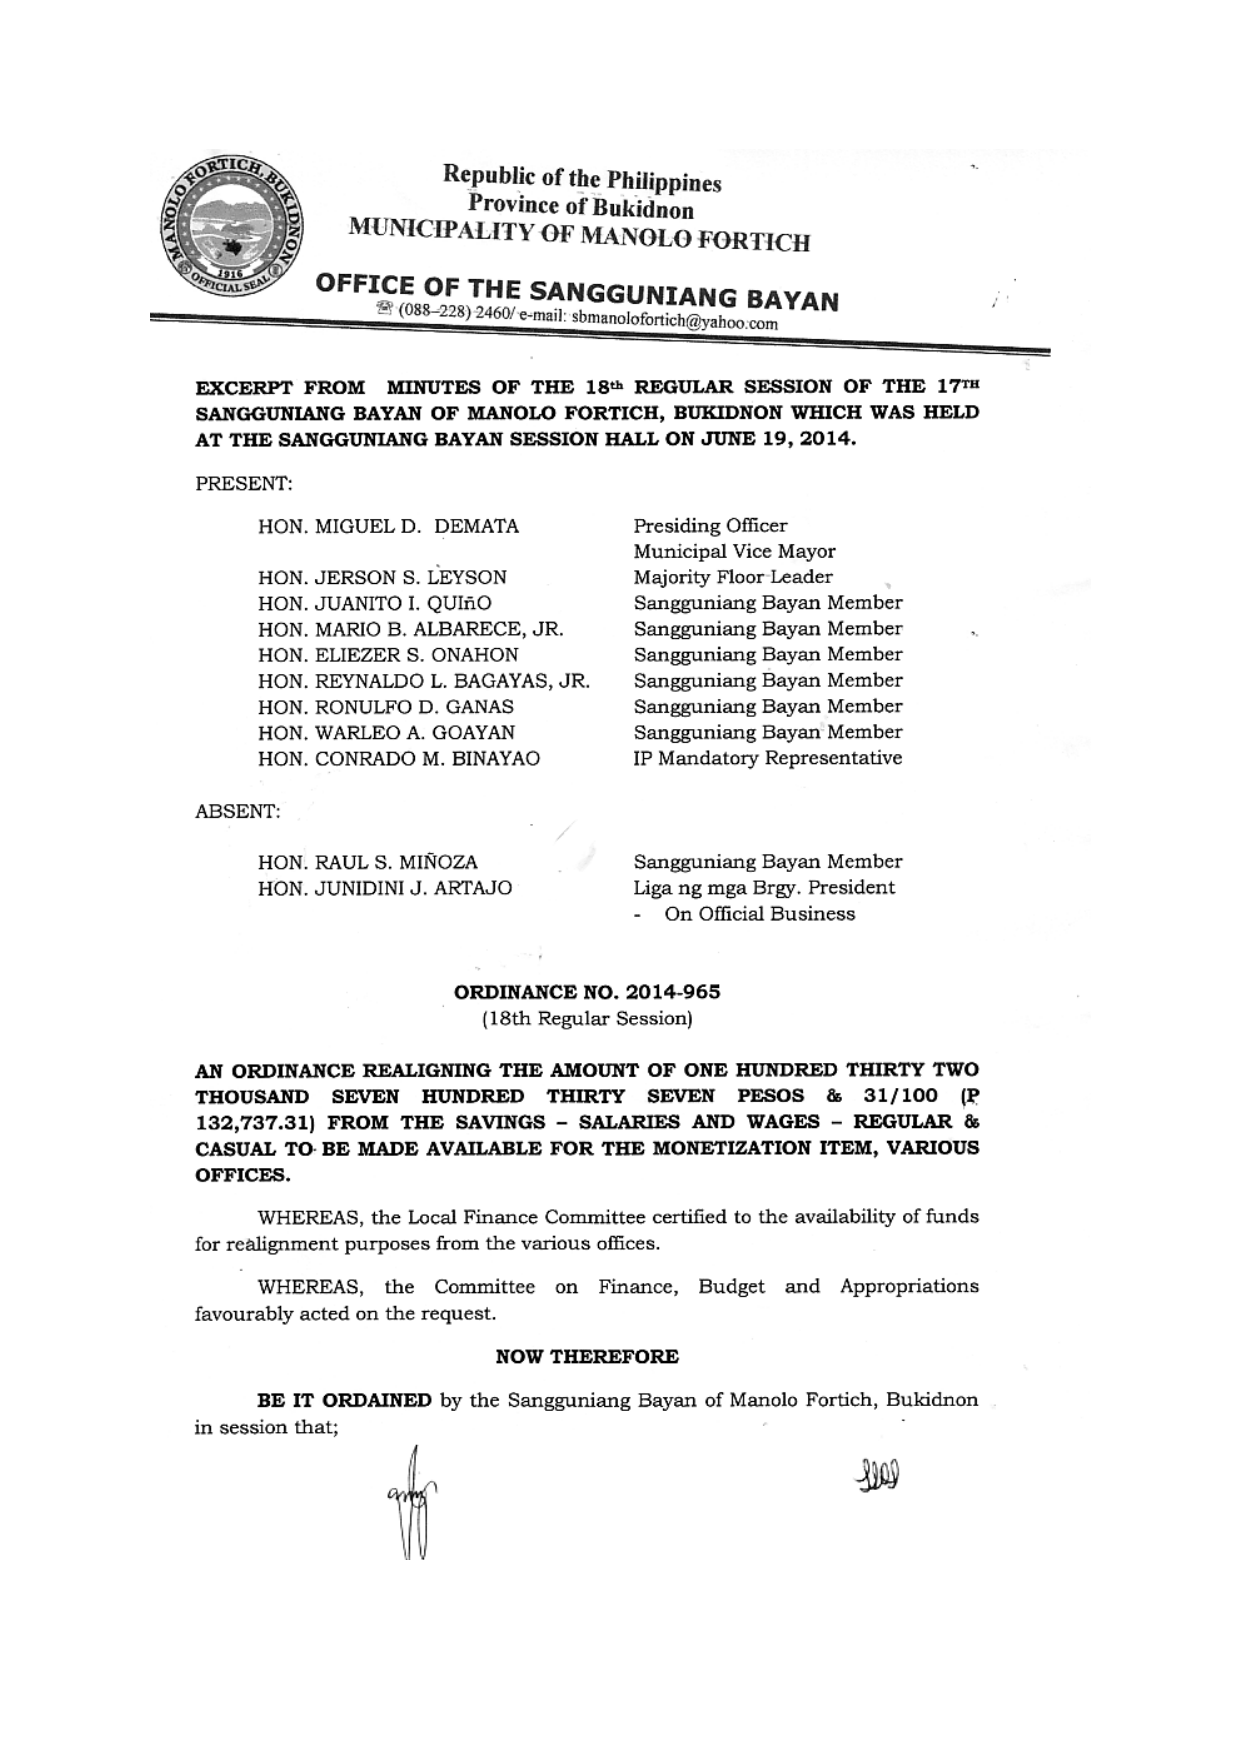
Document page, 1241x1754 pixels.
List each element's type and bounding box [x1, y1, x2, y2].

picture [840, 1445, 922, 1504]
picture [150, 149, 1091, 1441]
